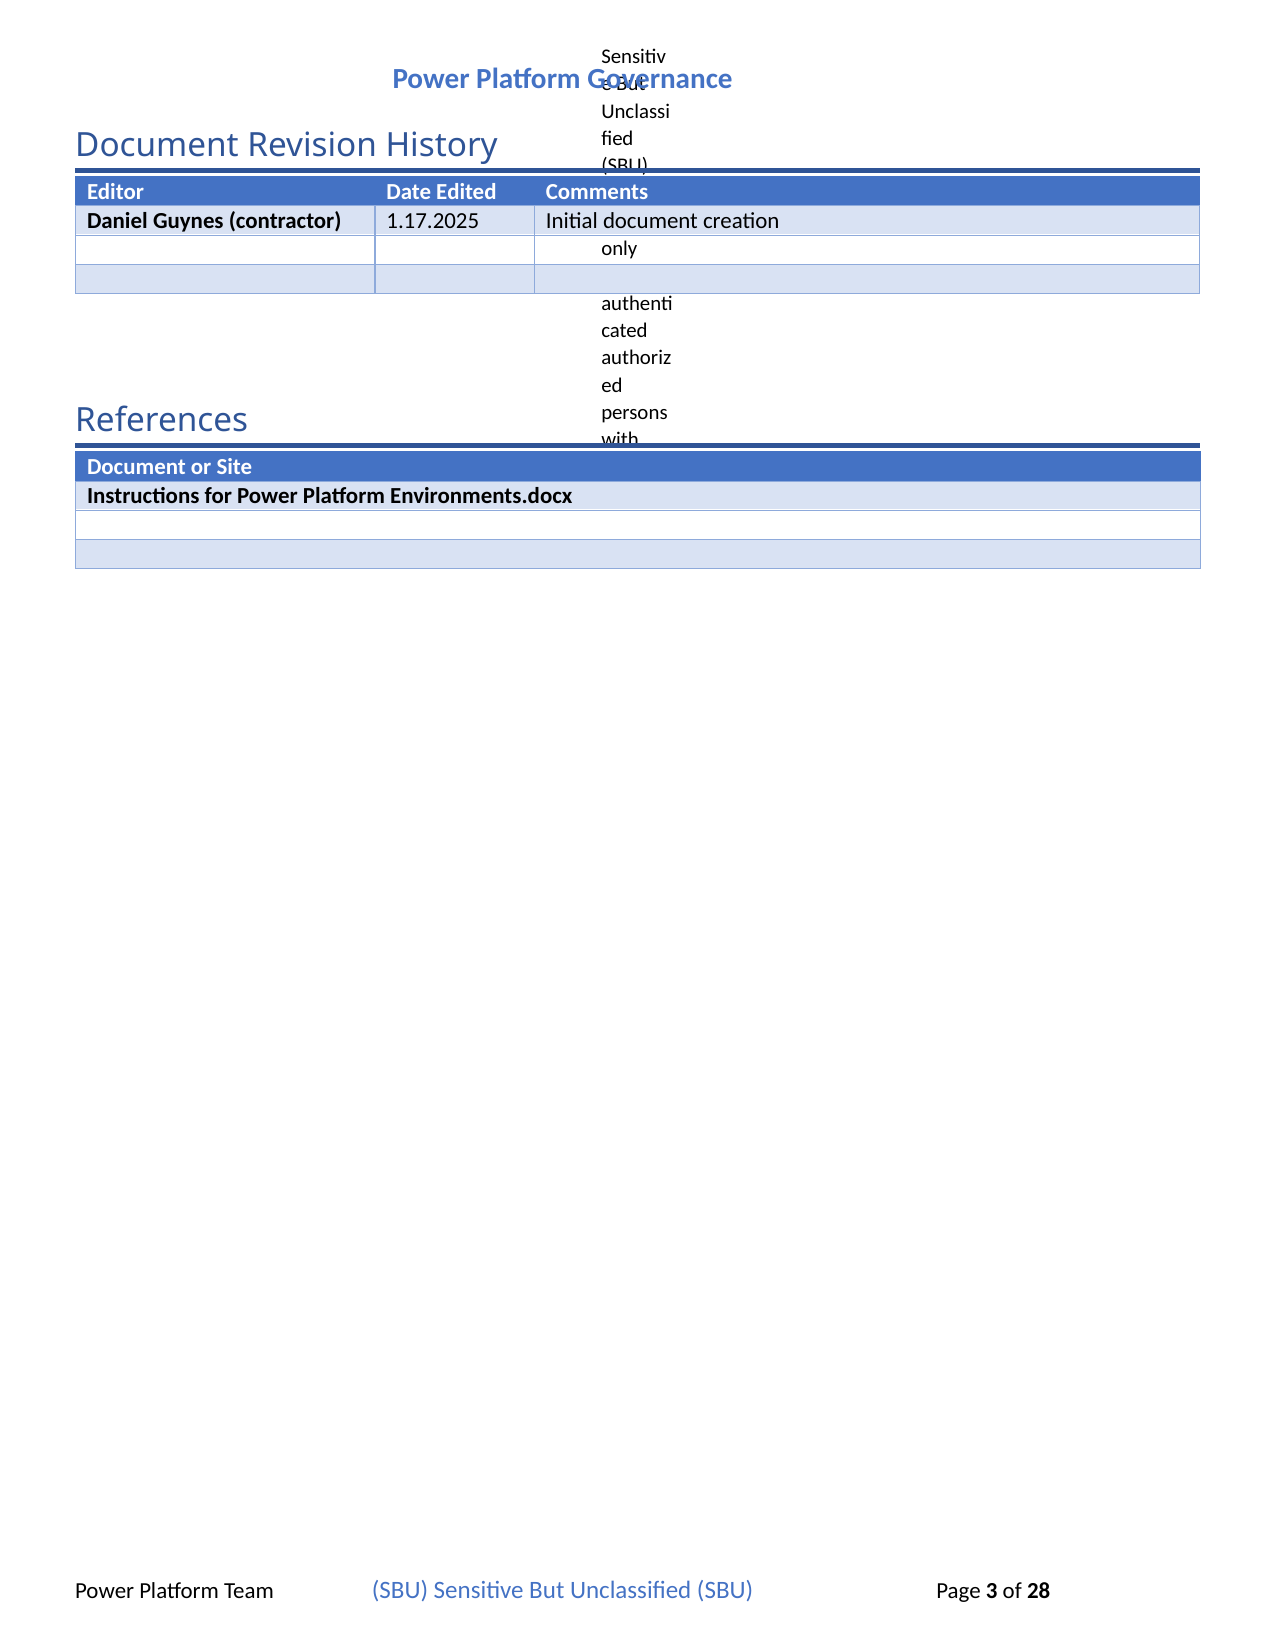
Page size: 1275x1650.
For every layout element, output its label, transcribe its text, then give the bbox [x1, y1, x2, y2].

table_cell Initial document creation [535, 206, 1199, 234]
table_cell Instructions for Power Platform Environments.docx [76, 482, 1200, 509]
table_cell [376, 236, 534, 263]
table_header Document or Site [76, 453, 1200, 481]
table_header Date Edited [376, 178, 534, 205]
table_cell [76, 265, 374, 293]
table_cell Daniel Guynes (contractor) [76, 206, 374, 234]
table_cell [535, 236, 1199, 263]
table_header Comments [535, 178, 1199, 205]
table_cell [76, 236, 374, 263]
subtitle Document Revision History [75, 121, 1200, 168]
table_cell [535, 265, 1199, 293]
table_header Editor [76, 178, 374, 205]
table_cell [76, 511, 1200, 539]
table_cell 1.17.2025 [376, 206, 534, 234]
table_cell [376, 265, 534, 293]
table_cell [76, 540, 1200, 568]
subtitle References [75, 396, 1200, 443]
